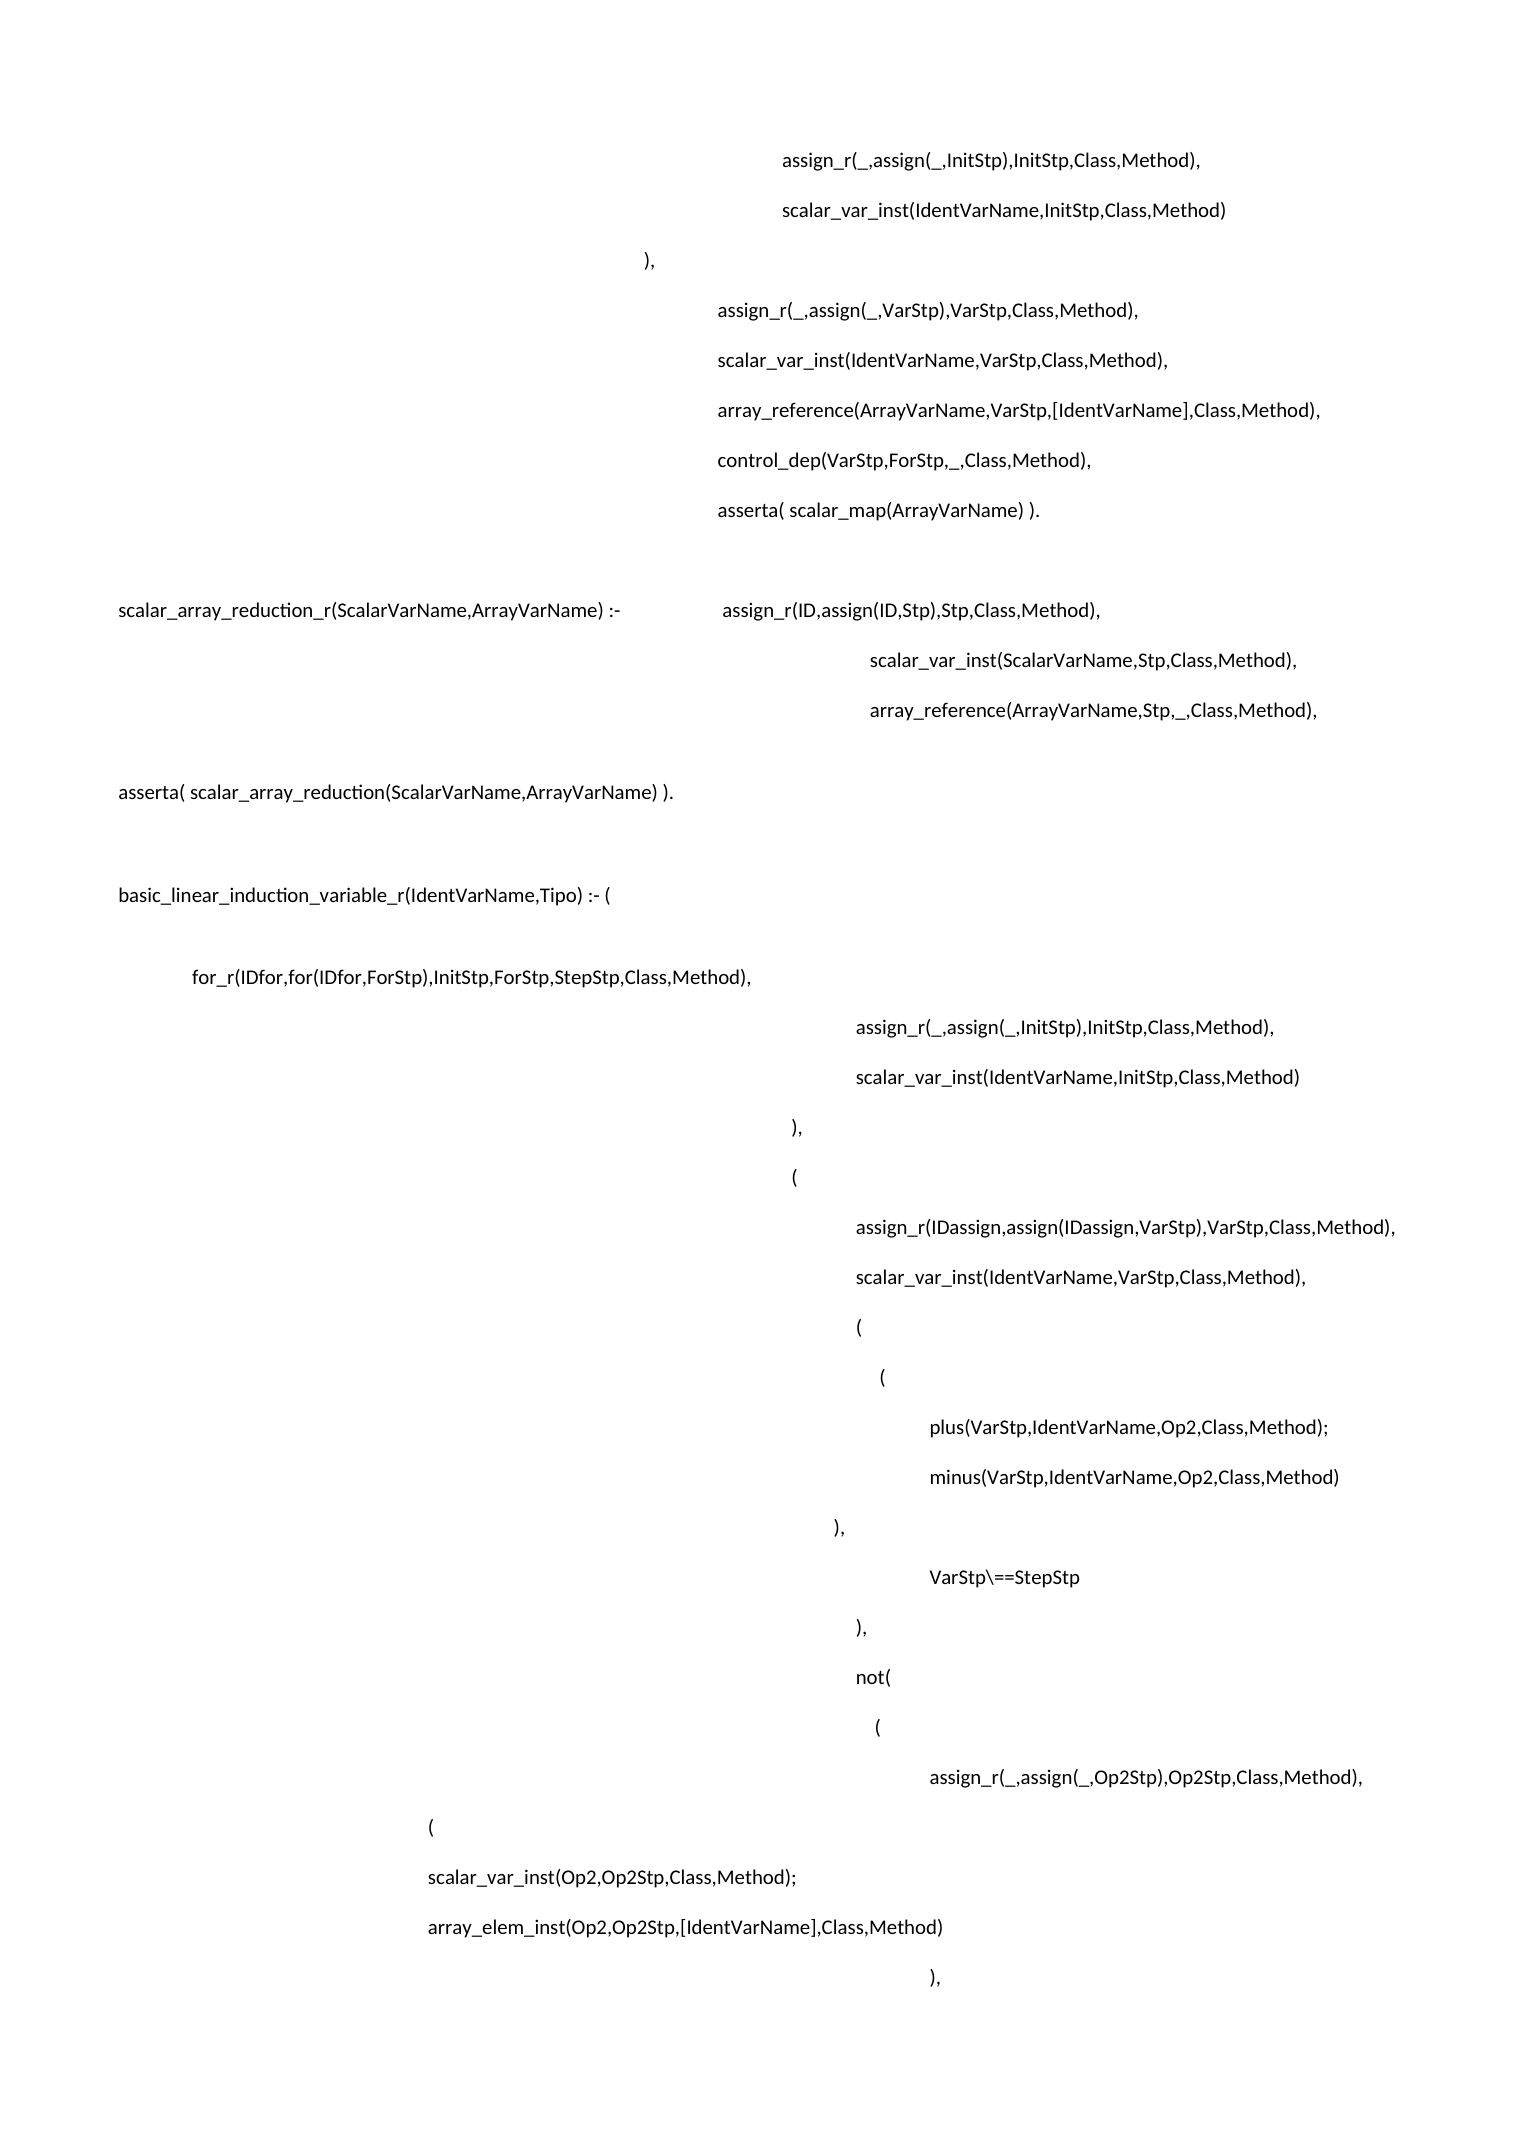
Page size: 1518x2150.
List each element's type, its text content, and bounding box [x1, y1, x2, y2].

text scalar_var_inst(IdentVarName,InitStp,Class,Method) [118, 1064, 1399, 1089]
text ( [118, 1814, 1399, 1839]
text scalar_var_inst(IdentVarName,VarStp,Class,Method), [118, 348, 1399, 373]
text for_r(IDfor,for(IDfor,ForStp),InitStp,ForStp,StepStp,Class,Method), [118, 932, 1399, 989]
text scalar_var_inst(IdentVarName,VarStp,Class,Method), [118, 1264, 1399, 1289]
text basic_linear_induction_variable_r(IdentVarName,Tipo) :- ( [118, 882, 1399, 908]
text ), [118, 1964, 1399, 1989]
text scalar_var_inst(Op2,Op2Stp,Class,Method); [118, 1864, 1399, 1889]
text ( [118, 1314, 1399, 1339]
text asserta( scalar_array_reduction(ScalarVarName,ArrayVarName) ). [118, 748, 1399, 805]
text not( [118, 1664, 1399, 1689]
text ( [118, 1164, 1399, 1189]
text scalar_var_inst(ScalarVarName,Stp,Class,Method), [118, 648, 1399, 673]
text scalar_var_inst(IdentVarName,InitStp,Class,Method) [118, 198, 1399, 223]
text ), [118, 1614, 1399, 1639]
text array_elem_inst(Op2,Op2Stp,[IdentVarName],Class,Method) [118, 1914, 1399, 1939]
text ( [118, 1714, 1399, 1739]
text minus(VarStp,IdentVarName,Op2,Class,Method) [118, 1464, 1399, 1489]
text scalar_array_reduction_r(ScalarVarName,ArrayVarName) :- assign_r(ID,assign(ID,Stp),Stp,Class,Method), [118, 598, 1399, 623]
text asserta( scalar_map(ArrayVarName) ). [118, 498, 1399, 523]
text assign_r(IDassign,assign(IDassign,VarStp),VarStp,Class,Method), [118, 1214, 1399, 1239]
text VarStp\==StepStp [118, 1564, 1399, 1589]
text assign_r(_,assign(_,InitStp),InitStp,Class,Method), [118, 1014, 1399, 1039]
text ), [118, 1114, 1399, 1139]
text assign_r(_,assign(_,VarStp),VarStp,Class,Method), [118, 298, 1399, 323]
text assign_r(_,assign(_,Op2Stp),Op2Stp,Class,Method), [118, 1764, 1399, 1789]
text ( [118, 1364, 1399, 1389]
text array_reference(ArrayVarName,VarStp,[IdentVarName],Class,Method), [118, 398, 1399, 423]
text plus(VarStp,IdentVarName,Op2,Class,Method); [118, 1414, 1399, 1439]
text array_reference(ArrayVarName,Stp,_,Class,Method), [118, 698, 1399, 723]
text control_dep(VarStp,ForStp,_,Class,Method), [118, 448, 1399, 473]
text assign_r(_,assign(_,InitStp),InitStp,Class,Method), [118, 148, 1399, 173]
text ), [118, 1514, 1399, 1539]
text ), [118, 248, 1399, 273]
